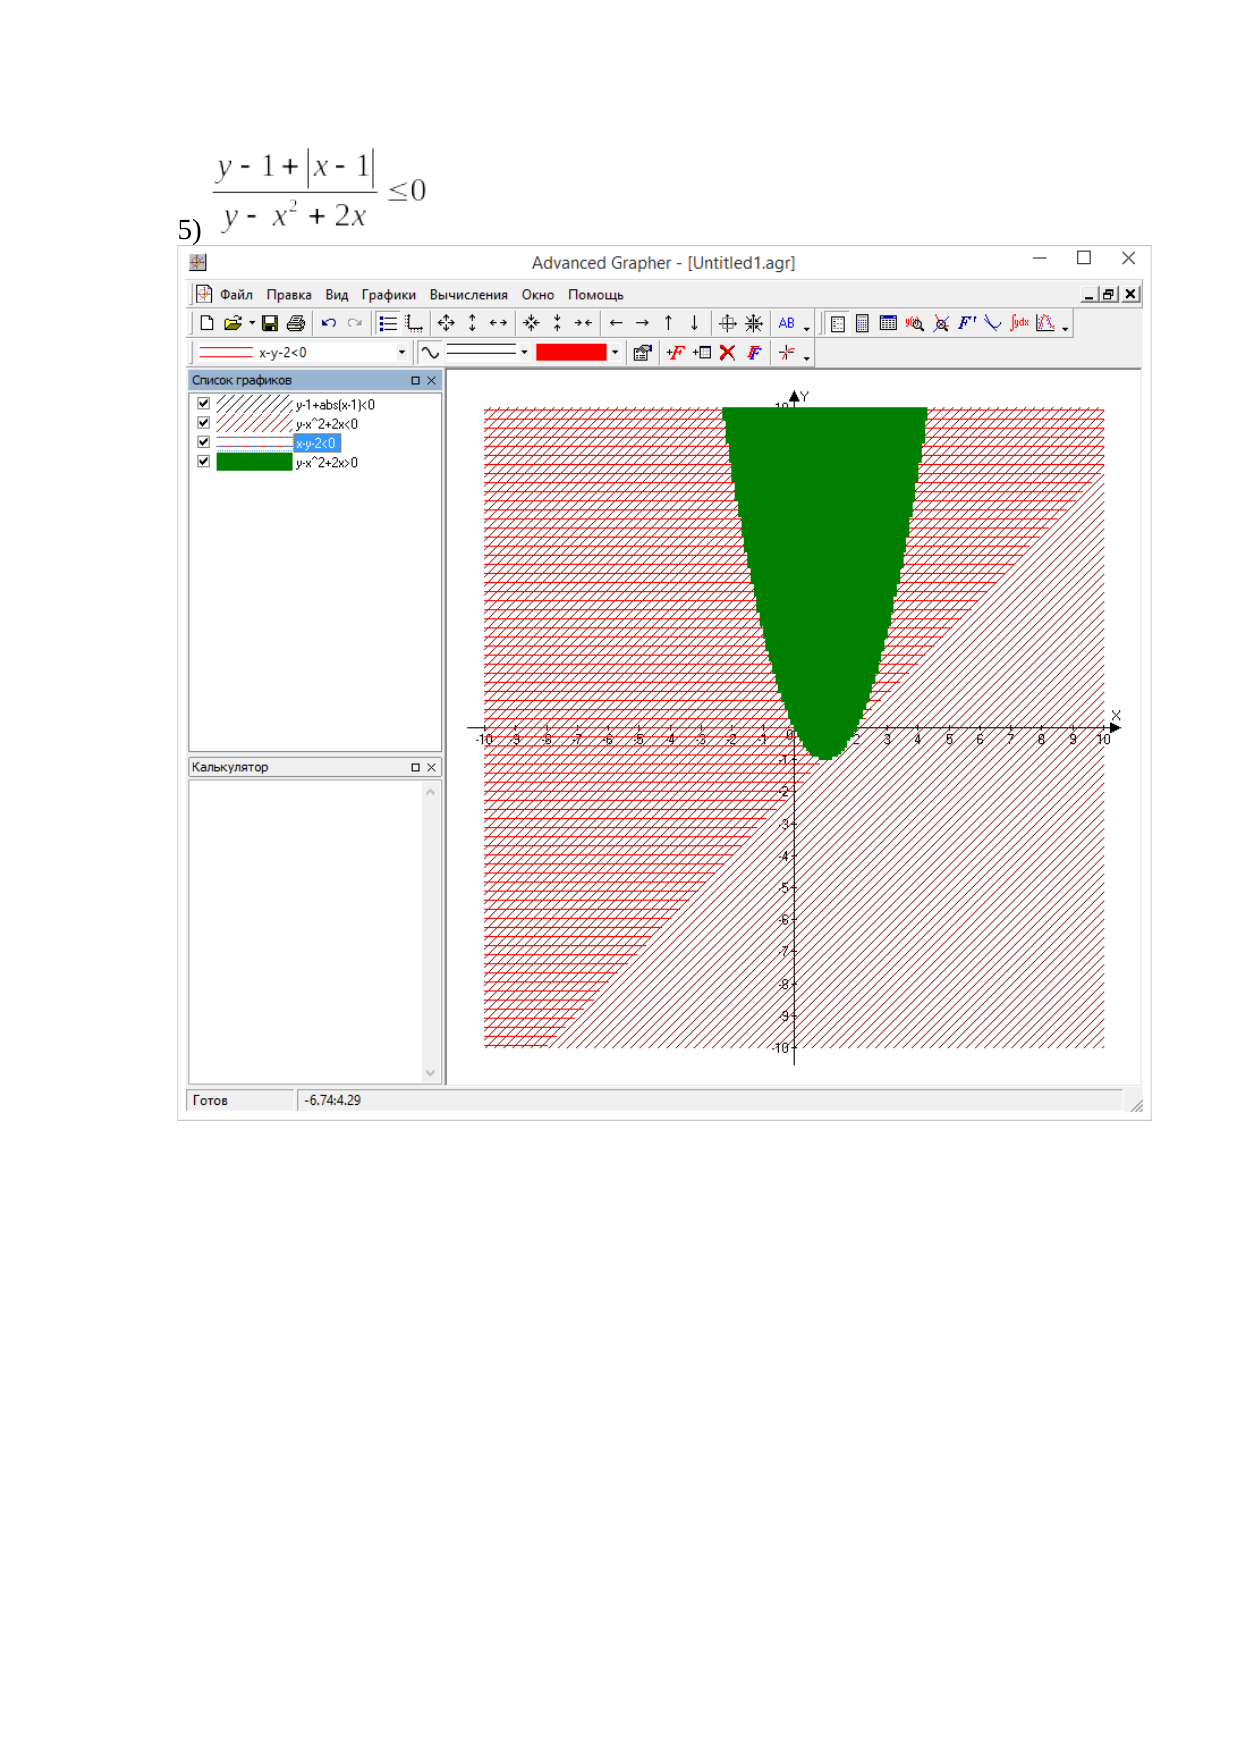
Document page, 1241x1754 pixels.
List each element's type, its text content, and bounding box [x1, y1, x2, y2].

text 5) [177, 142, 1152, 245]
picture [177, 245, 1152, 1121]
